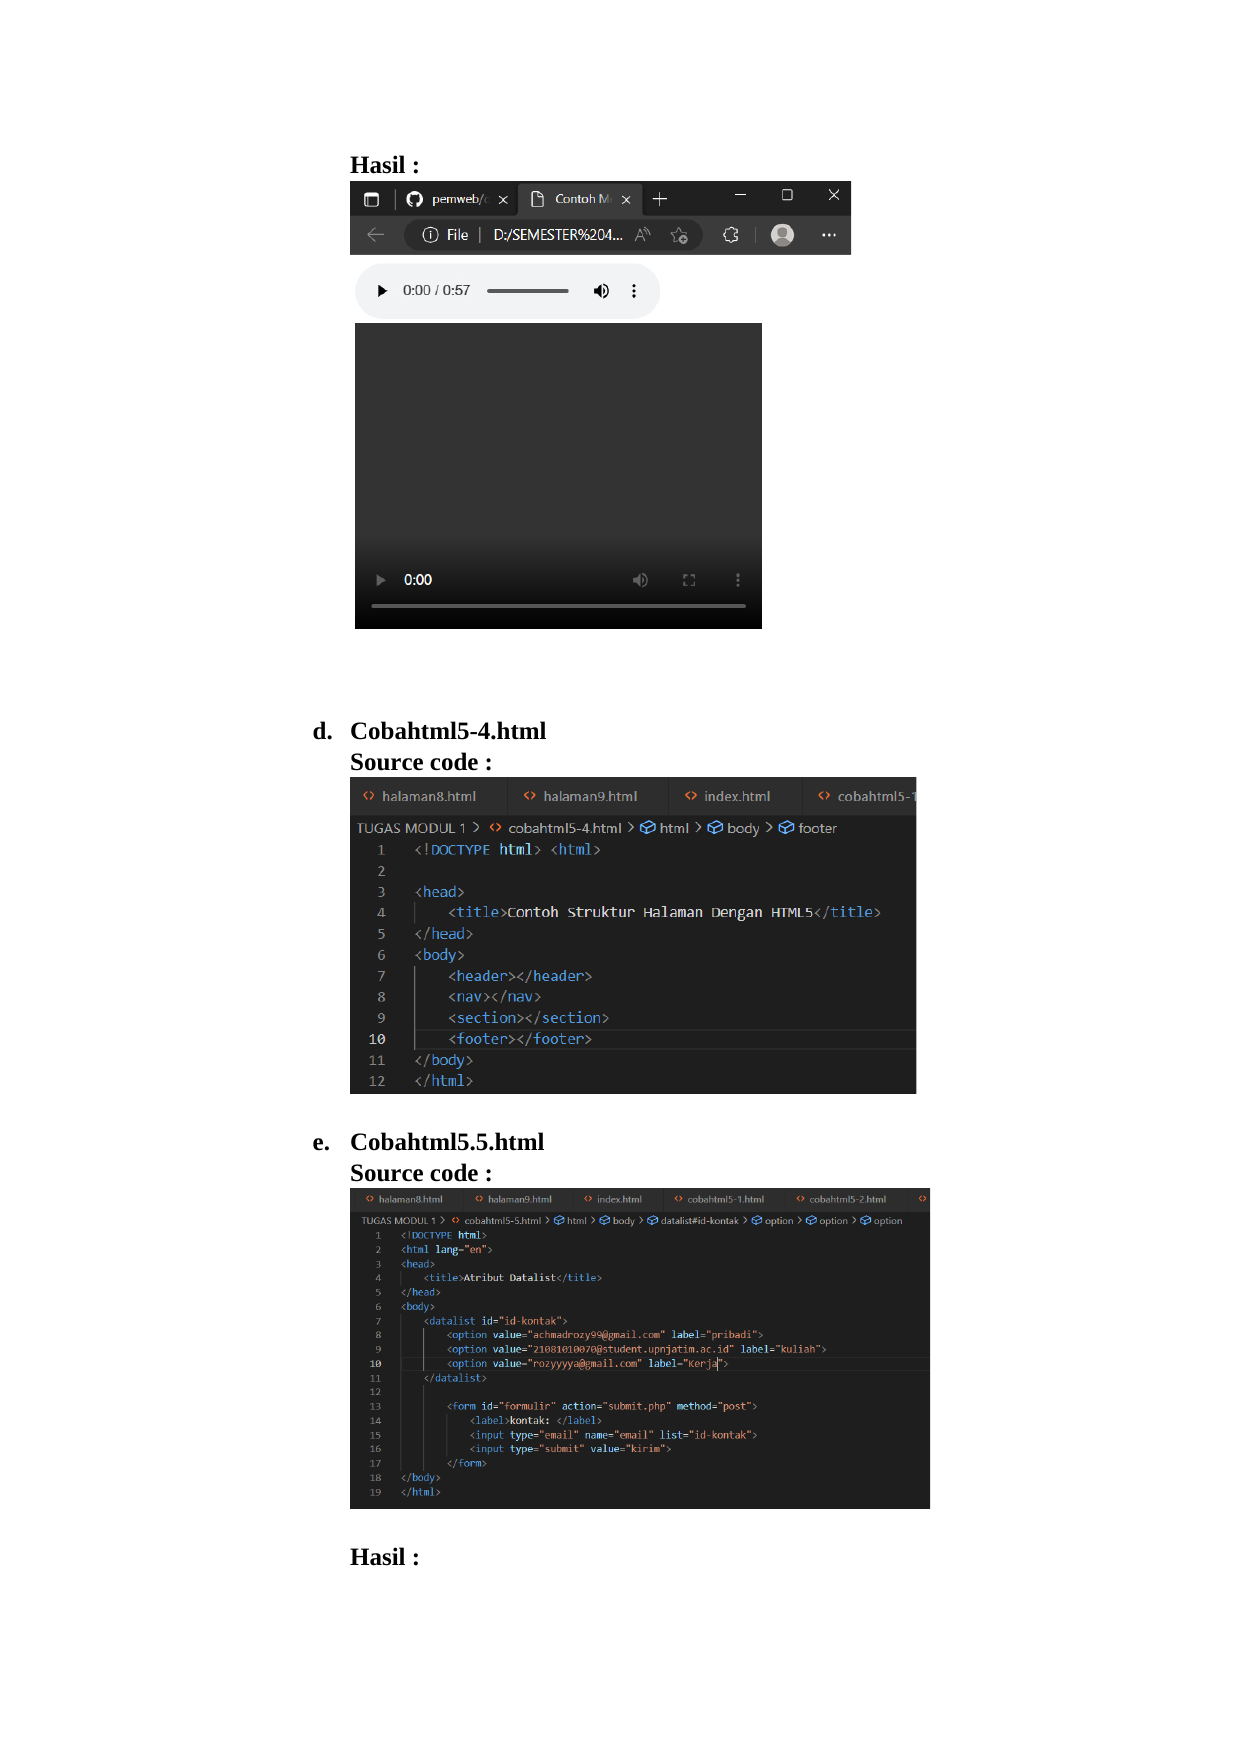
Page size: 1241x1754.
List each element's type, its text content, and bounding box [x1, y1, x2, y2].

picture [350, 181, 852, 652]
picture [350, 1188, 931, 1509]
list Source code : [350, 1158, 1090, 1187]
list Hasil : [350, 150, 1090, 179]
list Source code : [350, 747, 1090, 776]
list Cobahtml5-4.html [312, 716, 1090, 744]
list Cobahtml5.5.html [312, 1127, 1090, 1156]
list Hasil : [350, 1542, 1090, 1571]
picture [350, 777, 917, 1094]
